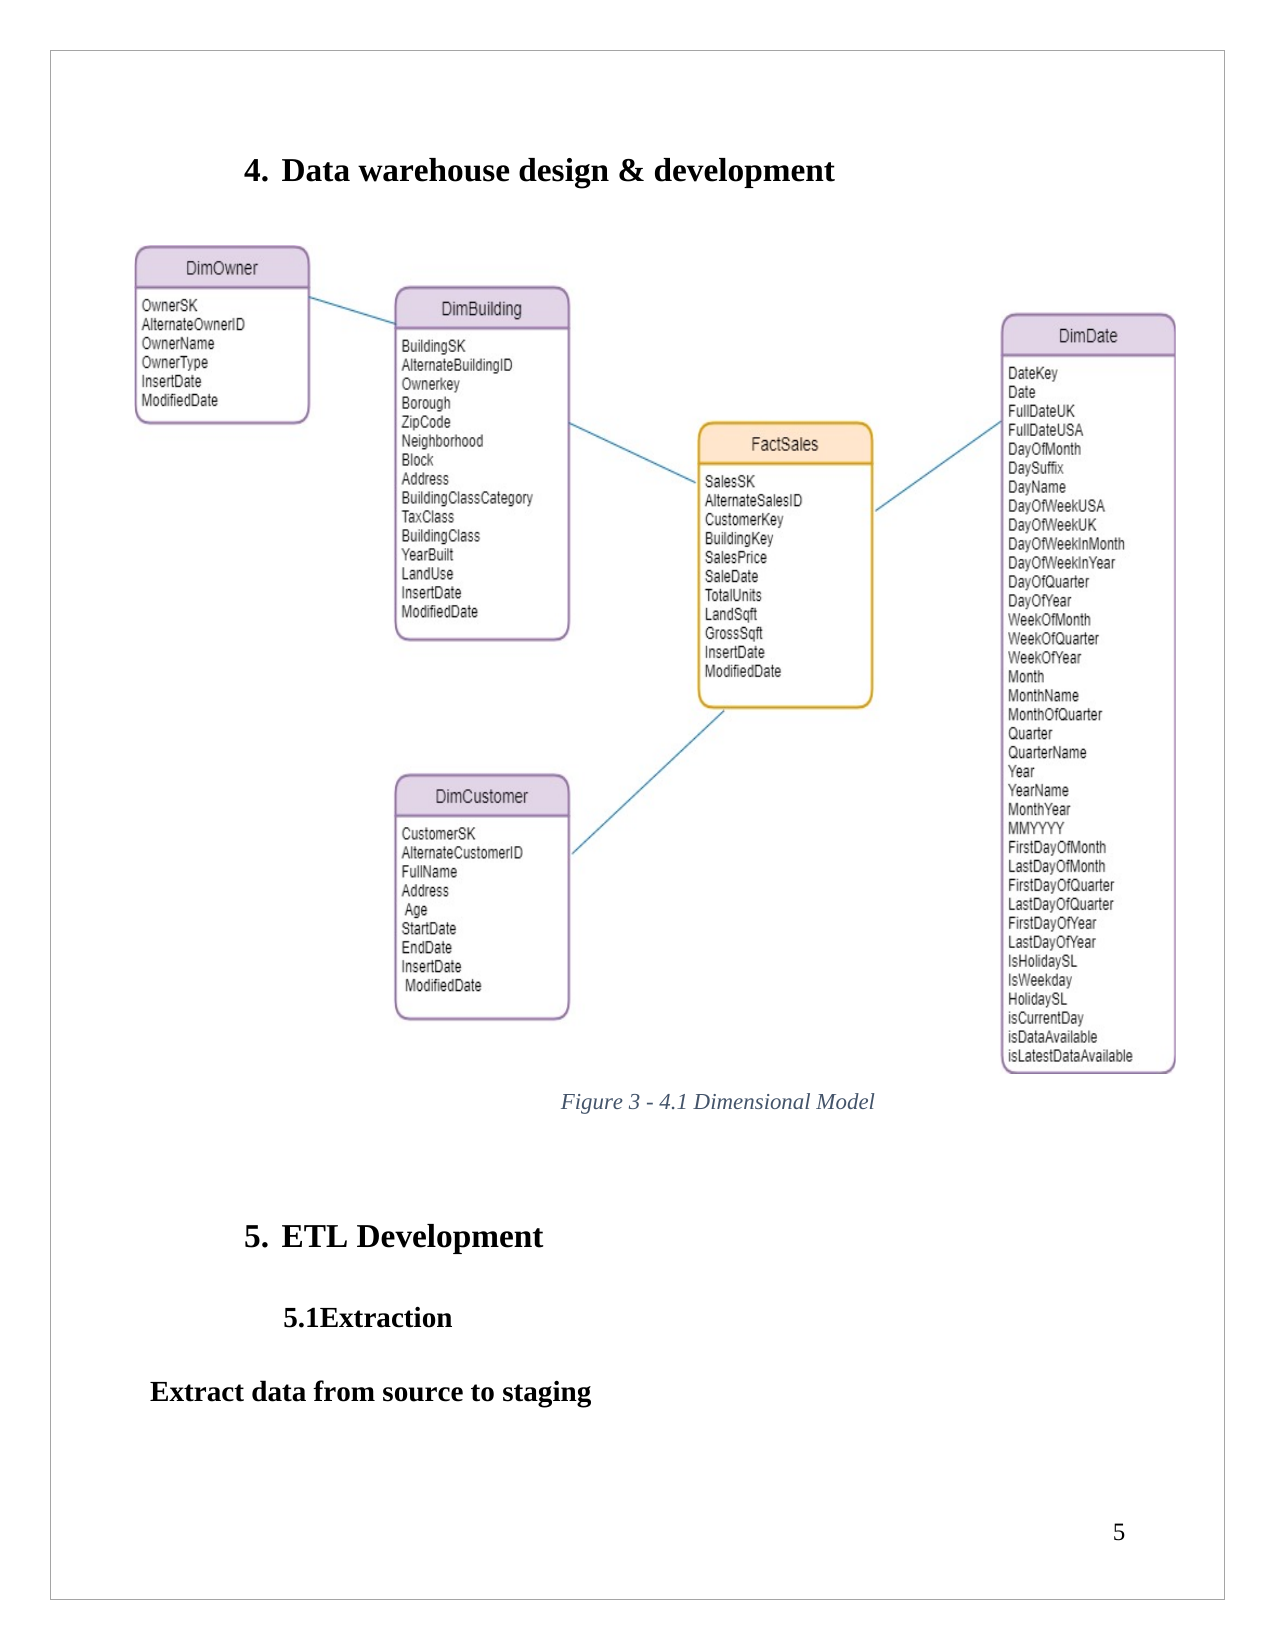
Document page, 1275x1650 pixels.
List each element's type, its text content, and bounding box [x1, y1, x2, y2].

picture [134, 245, 1176, 1074]
subtitle ETL Development [244, 1217, 1125, 1255]
text Extract data from source to staging [150, 1374, 1125, 1407]
subtitle Data warehouse design & development [244, 150, 1125, 188]
subtitle 5.1Extraction [283, 1300, 1125, 1333]
